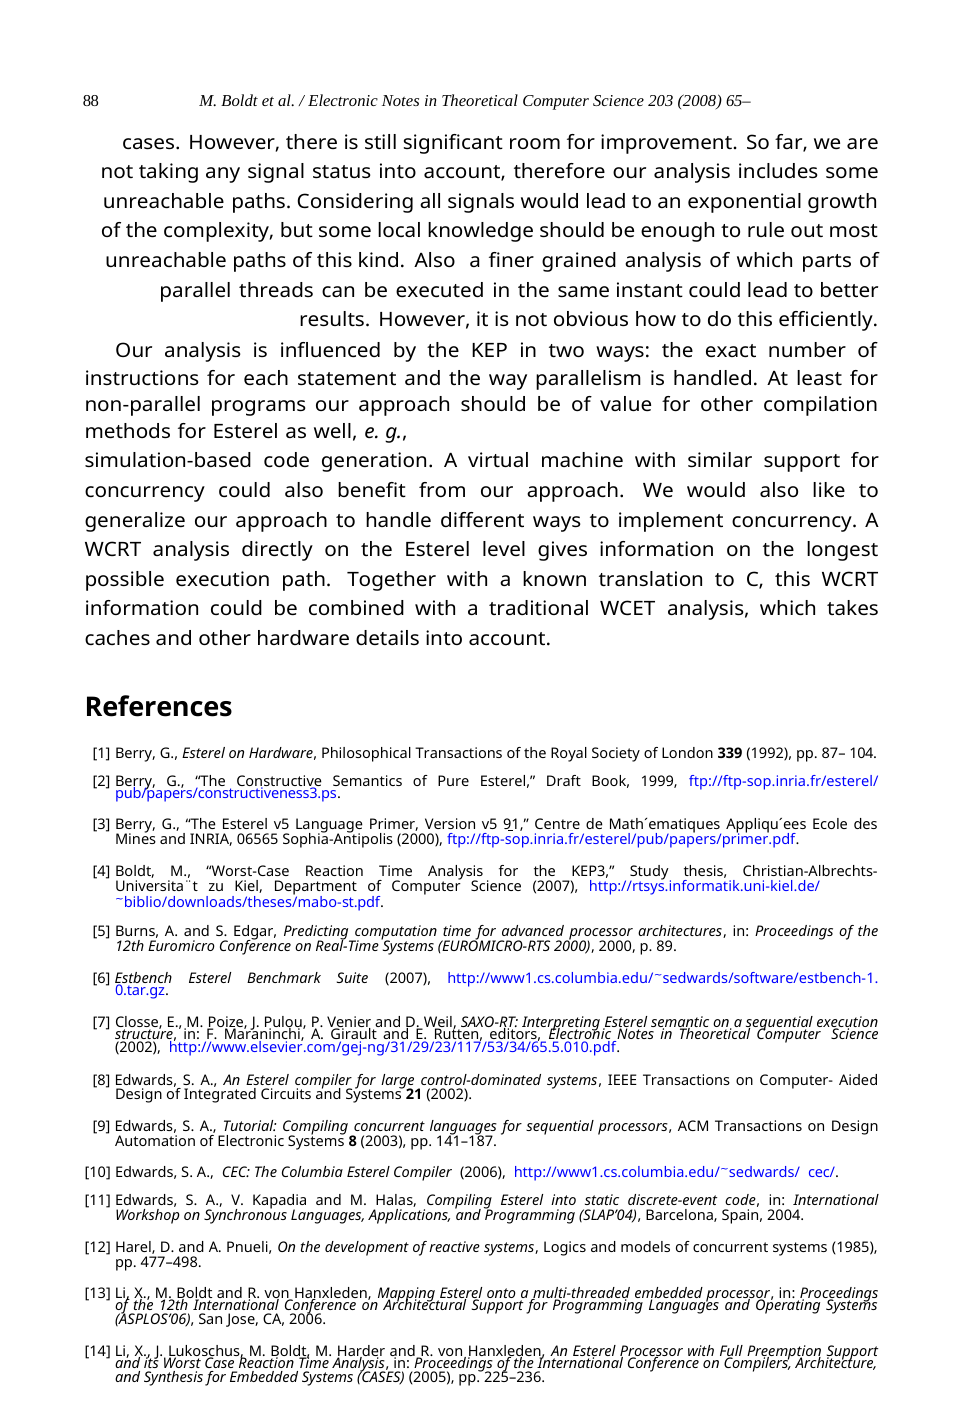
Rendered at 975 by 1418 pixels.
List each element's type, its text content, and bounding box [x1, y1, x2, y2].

text simulation-based code generation. A virtual machine with similar support for concurrency could also benefit from our approach. We would also like to generalize our approach to handle different ways to implement concurrency. A WCRT analysis directly on the Esterel level gives information on the longest possible execution path. Together with a known translation to C, this WCRT information could be combined with a traditional WCET analysis, which takes caches and other hardware details into account. [84, 447, 879, 651]
list Berry, G., Esterel on Hardware, Philosophical Transactions of the Royal Society of London 339 (1992), pp. 87– 104. [92, 747, 878, 761]
list Li, X., M. Boldt and R. von Hanxleden, Mapping Esterel onto a multi-threaded embedded processor, in: Proceedings of the 12th International Conference on Architectural Support for Programming Languages and Operating Systems (ASPLOS’06), San Jose, CA, 2006. [84, 1288, 878, 1329]
list Closse, E., M. Poize, J. Pulou, P. Venier and D. Weil, SAXO-RT: Interpreting Esterel semantic on a sequential execution structure, in: F. Maraninchi, A. Girault and E. Rutten, editors, Electronic Notes in Theoretical Computer Science (2002), http://www.elsevier.com/gej-ng/31/29/23/117/53/34/65.5.010.pdf. [92, 1017, 878, 1057]
subtitle References [84, 688, 904, 724]
list Li, X., J. Lukoschus, M. Boldt, M. Harder and R. von Hanxleden, An Esterel Processor with Full Preemption Support and its Worst Case Reaction Time Analysis, in: Proceedings of the International Conference on Compilers, Architecture, and Synthesis for Embedded Systems (CASES) (2005), pp. 225–236. [84, 1346, 878, 1386]
list Boldt, M., “Worst-Case Reaction Time Analysis for the KEP3,” Study thesis, Christian-Albrechts- Universita¨t zu Kiel, Department of Computer Science (2007), http://rtsys.informatik.uni-kiel.de/ [92, 864, 878, 896]
text Our analysis is influenced by the KEP in two ways: the exact number of instructions for each statement and the way parallelism is handled. At least for non-parallel programs our approach should be of value for other compilation methods for Esterel as well, e. g., [84, 337, 879, 445]
list Edwards, S. A., CEC: The Columbia Esterel Compiler (2006), http://www1.cs.columbia.edu/∼sedwards/ cec/. [84, 1167, 878, 1180]
text ∼biblio/downloads/theses/mabo-st.pdf. [115, 896, 904, 911]
list Burns, A. and S. Edgar, Predicting computation time for advanced processor architectures, in: Proceedings of the 12th Euromicro Conference on Real-Time Systems (EUROMICRO-RTS 2000), 2000, p. 89. [92, 924, 878, 956]
list Estbench Esterel Benchmark Suite (2007), http://www1.cs.columbia.edu/∼sedwards/software/estbench-1. 0.tar.gz. [92, 973, 878, 1000]
list Edwards, S. A., Tutorial: Compiling concurrent languages for sequential processors, ACM Transactions on Design Automation of Electronic Systems 8 (2003), pp. 141–187. [92, 1118, 878, 1150]
list Berry, G., “The Esterel v5 Language Primer, Version v5 91,” Centre de Math´ematiques Appliqu´ees Ecole des Mines and INRIA, 06565 Sophia-Antipolis (2000), ftp://ftp-sop.inria.fr/esterel/pub/papers/primer.pdf. [92, 817, 878, 849]
list Edwards, S. A., V. Kapadia and M. Halas, Compiling Esterel into static discrete-event code, in: International Workshop on Synchronous Languages, Applications, and Programming (SLAP’04), Barcelona, Spain, 2004. [84, 1193, 878, 1225]
text cases. However, there is still significant room for improvement. So far, we are not taking any signal status into account, therefore our analysis includes some unreachable paths. Considering all signals would lead to an exponential growth of the complexity, but some local knowledge should be enough to rule out most unreachable paths of this kind. Also a finer grained analysis of which parts of parallel threads can be executed in the same instant could lead to better results. However, it is not obvious how to do this efficiently. [87, 128, 878, 332]
list Berry, G., “The Constructive Semantics of Pure Esterel,” Draft Book, 1999, ftp://ftp-sop.inria.fr/esterel/ pub/papers/constructiveness3.ps. [92, 775, 878, 802]
list Edwards, S. A., An Esterel compiler for large control-dominated systems, IEEE Transactions on Computer- Aided Design of Integrated Circuits and Systems 21 (2002). [92, 1072, 878, 1104]
list Harel, D. and A. Pnueli, On the development of reactive systems, Logics and models of concurrent systems (1985), pp. 477–498. [84, 1239, 878, 1271]
